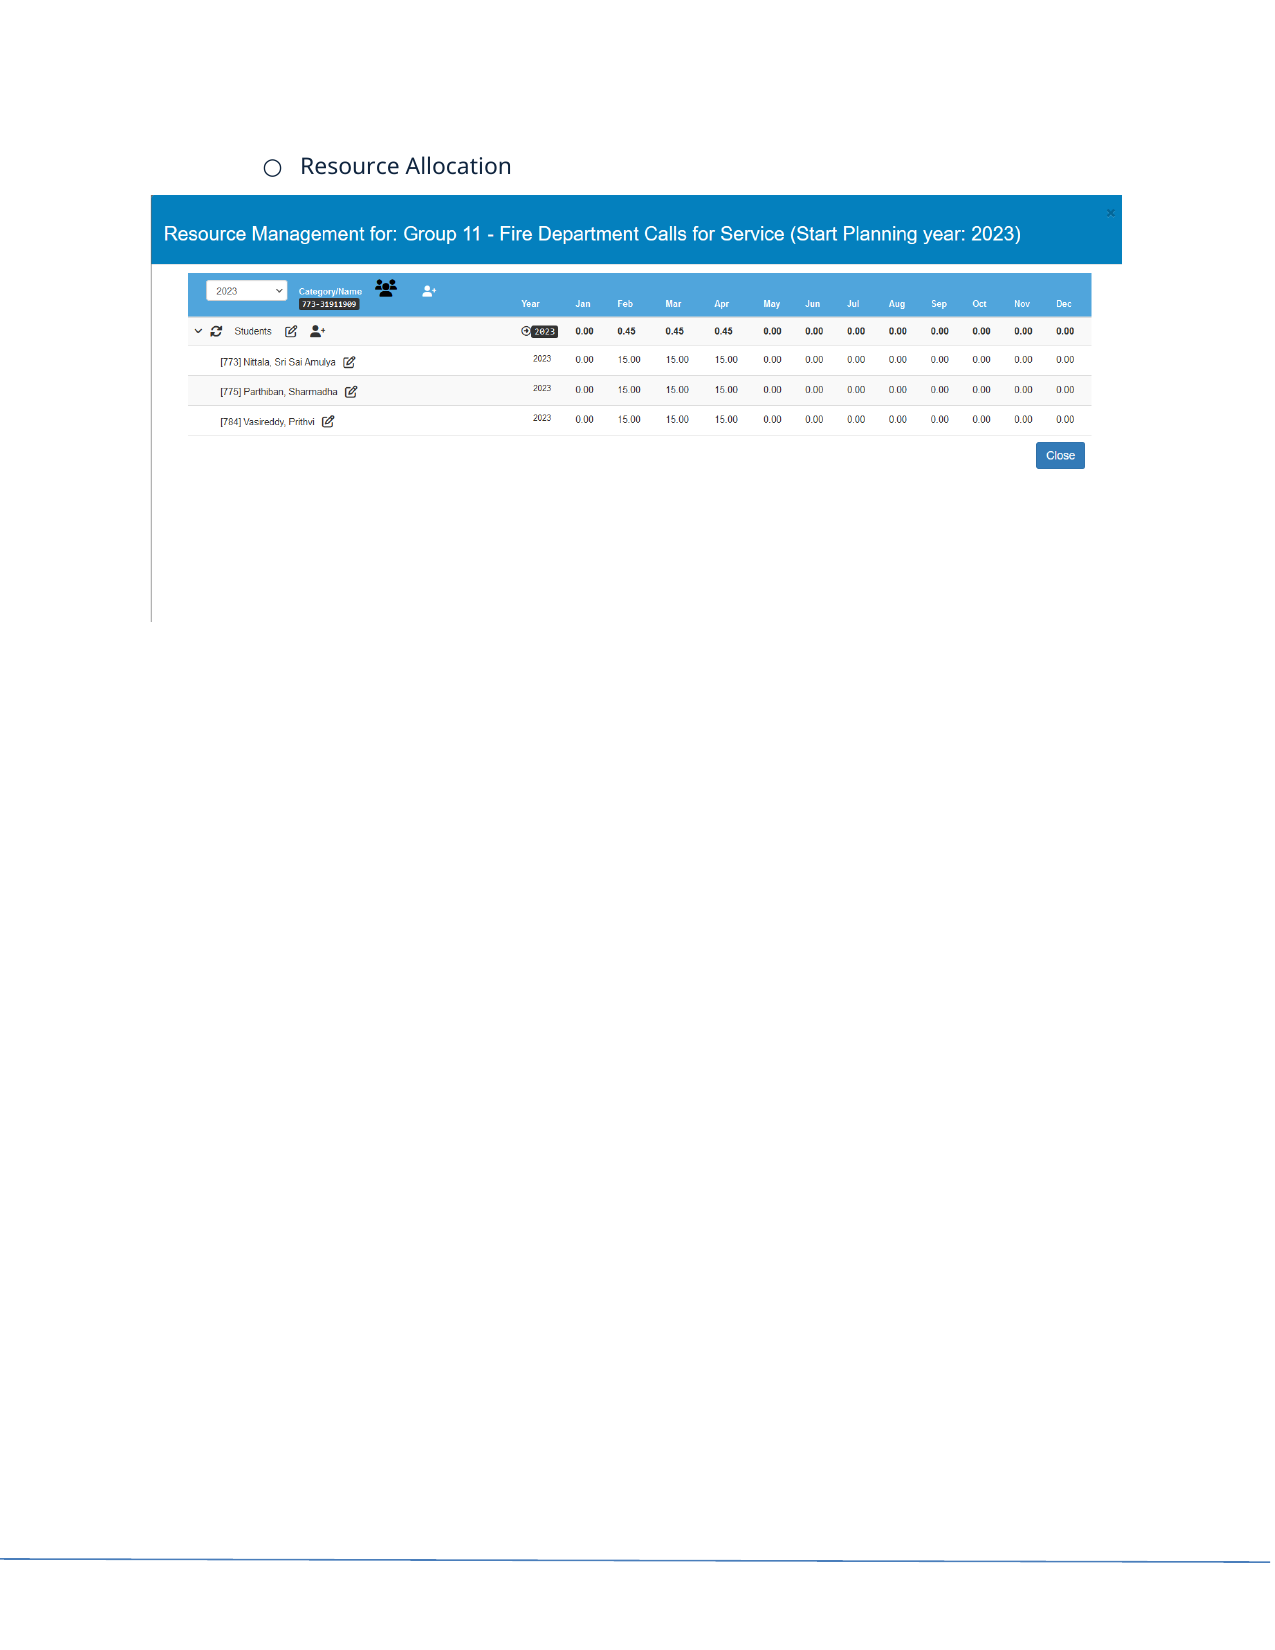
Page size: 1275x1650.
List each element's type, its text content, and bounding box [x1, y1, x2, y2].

picture [262, 227, 266, 240]
picture [286, 231, 298, 240]
picture [212, 231, 218, 240]
picture [910, 231, 916, 242]
picture [416, 231, 421, 240]
picture [564, 231, 570, 243]
picture [661, 232, 667, 240]
picture [816, 233, 824, 240]
picture [150, 195, 1122, 621]
picture [540, 227, 547, 240]
picture [383, 231, 389, 240]
list Resource Allocation [262, 150, 1127, 181]
picture [448, 231, 453, 243]
